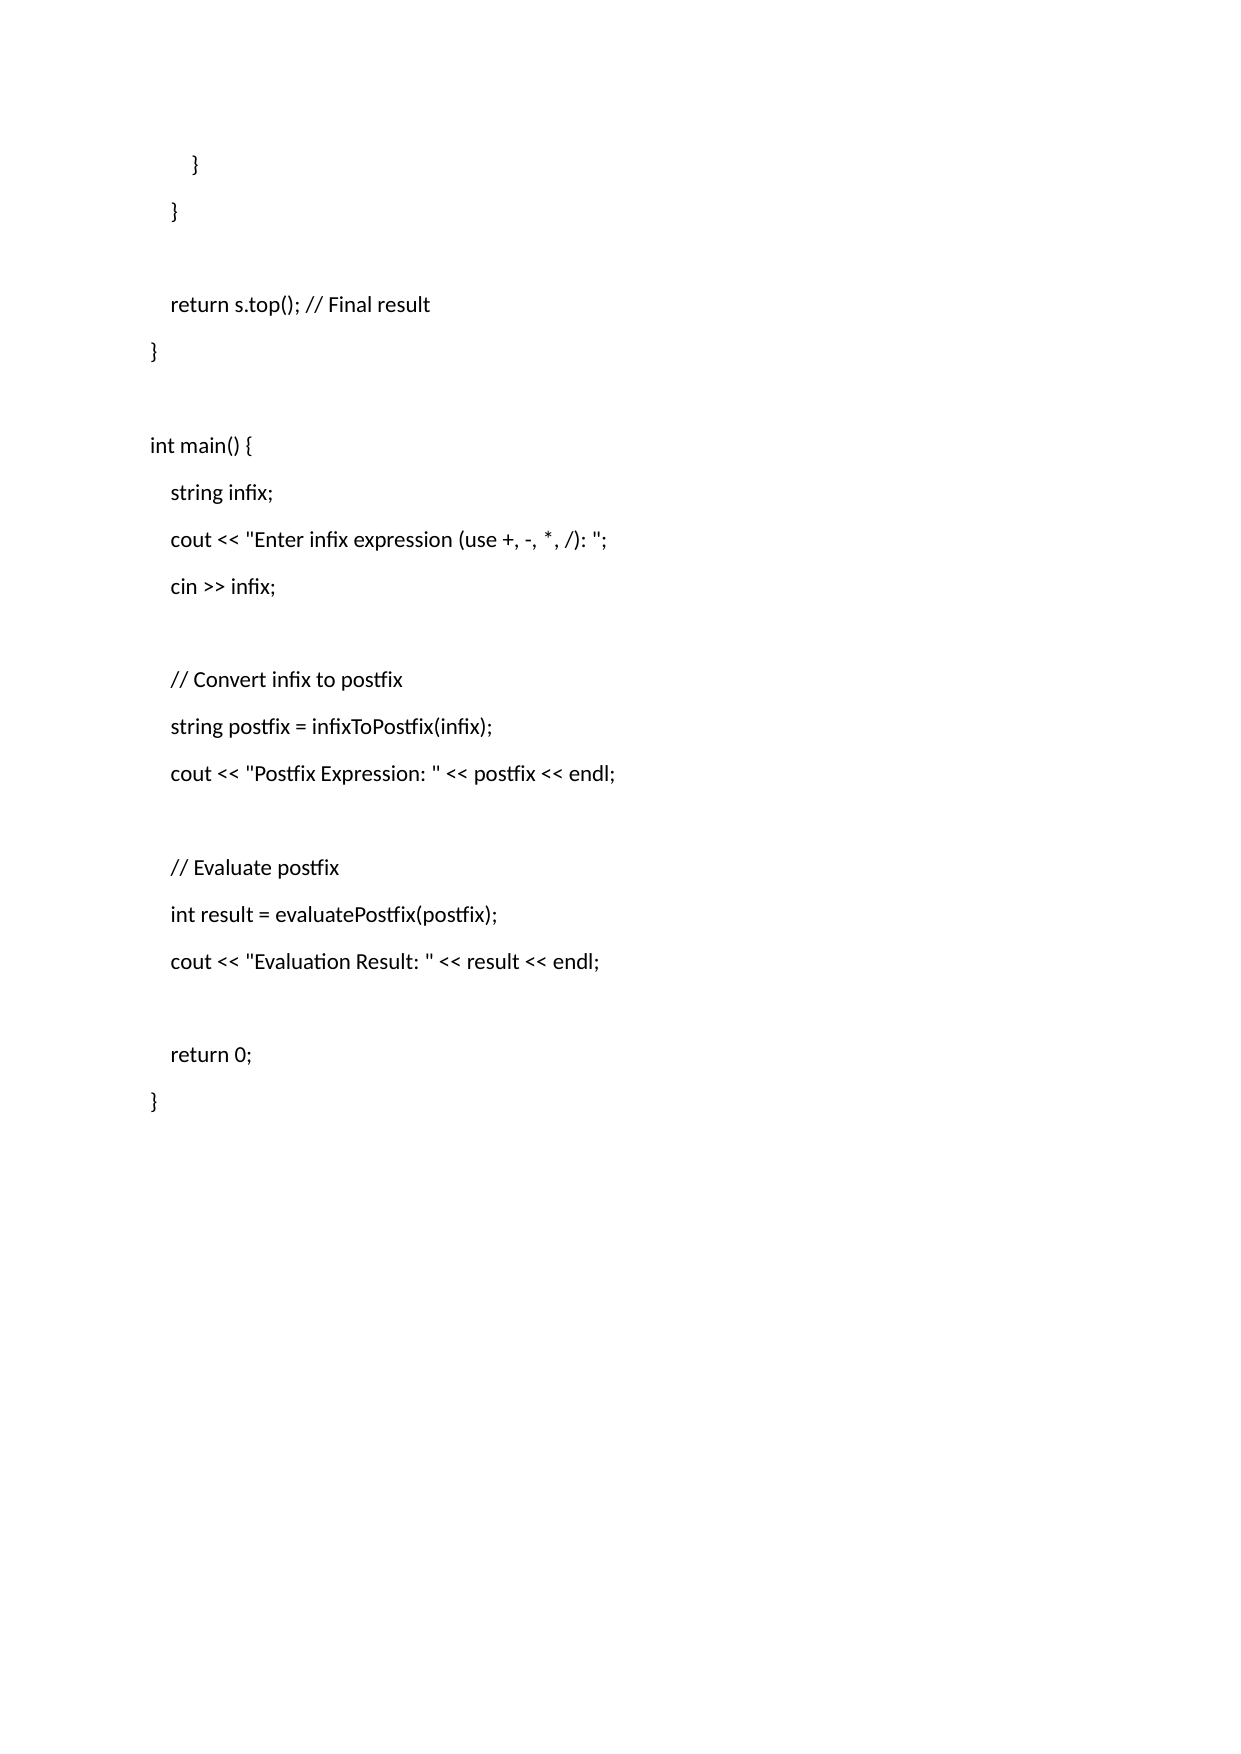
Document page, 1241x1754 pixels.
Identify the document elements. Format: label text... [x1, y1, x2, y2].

text return s.top(); // Final result [150, 291, 1090, 319]
text cout << "Enter infix expression (use +, -, *, /): "; [150, 525, 1090, 553]
text int main() { [150, 431, 1090, 459]
text } [150, 150, 1090, 178]
text } [150, 197, 1090, 225]
text string postfix = infixToPostfix(infix); [150, 712, 1090, 741]
text } [150, 337, 1090, 366]
text } [150, 1087, 1090, 1116]
text return 0; [150, 1041, 1090, 1069]
text cout << "Postfix Expression: " << postfix << endl; [150, 759, 1090, 787]
text // Convert infix to postfix [150, 666, 1090, 694]
text cin >> infix; [150, 572, 1090, 600]
text string infix; [150, 478, 1090, 506]
text int result = evaluatePostfix(postfix); [150, 900, 1090, 928]
text cout << "Evaluation Result: " << result << endl; [150, 947, 1090, 975]
text // Evaluate postfix [150, 853, 1090, 881]
